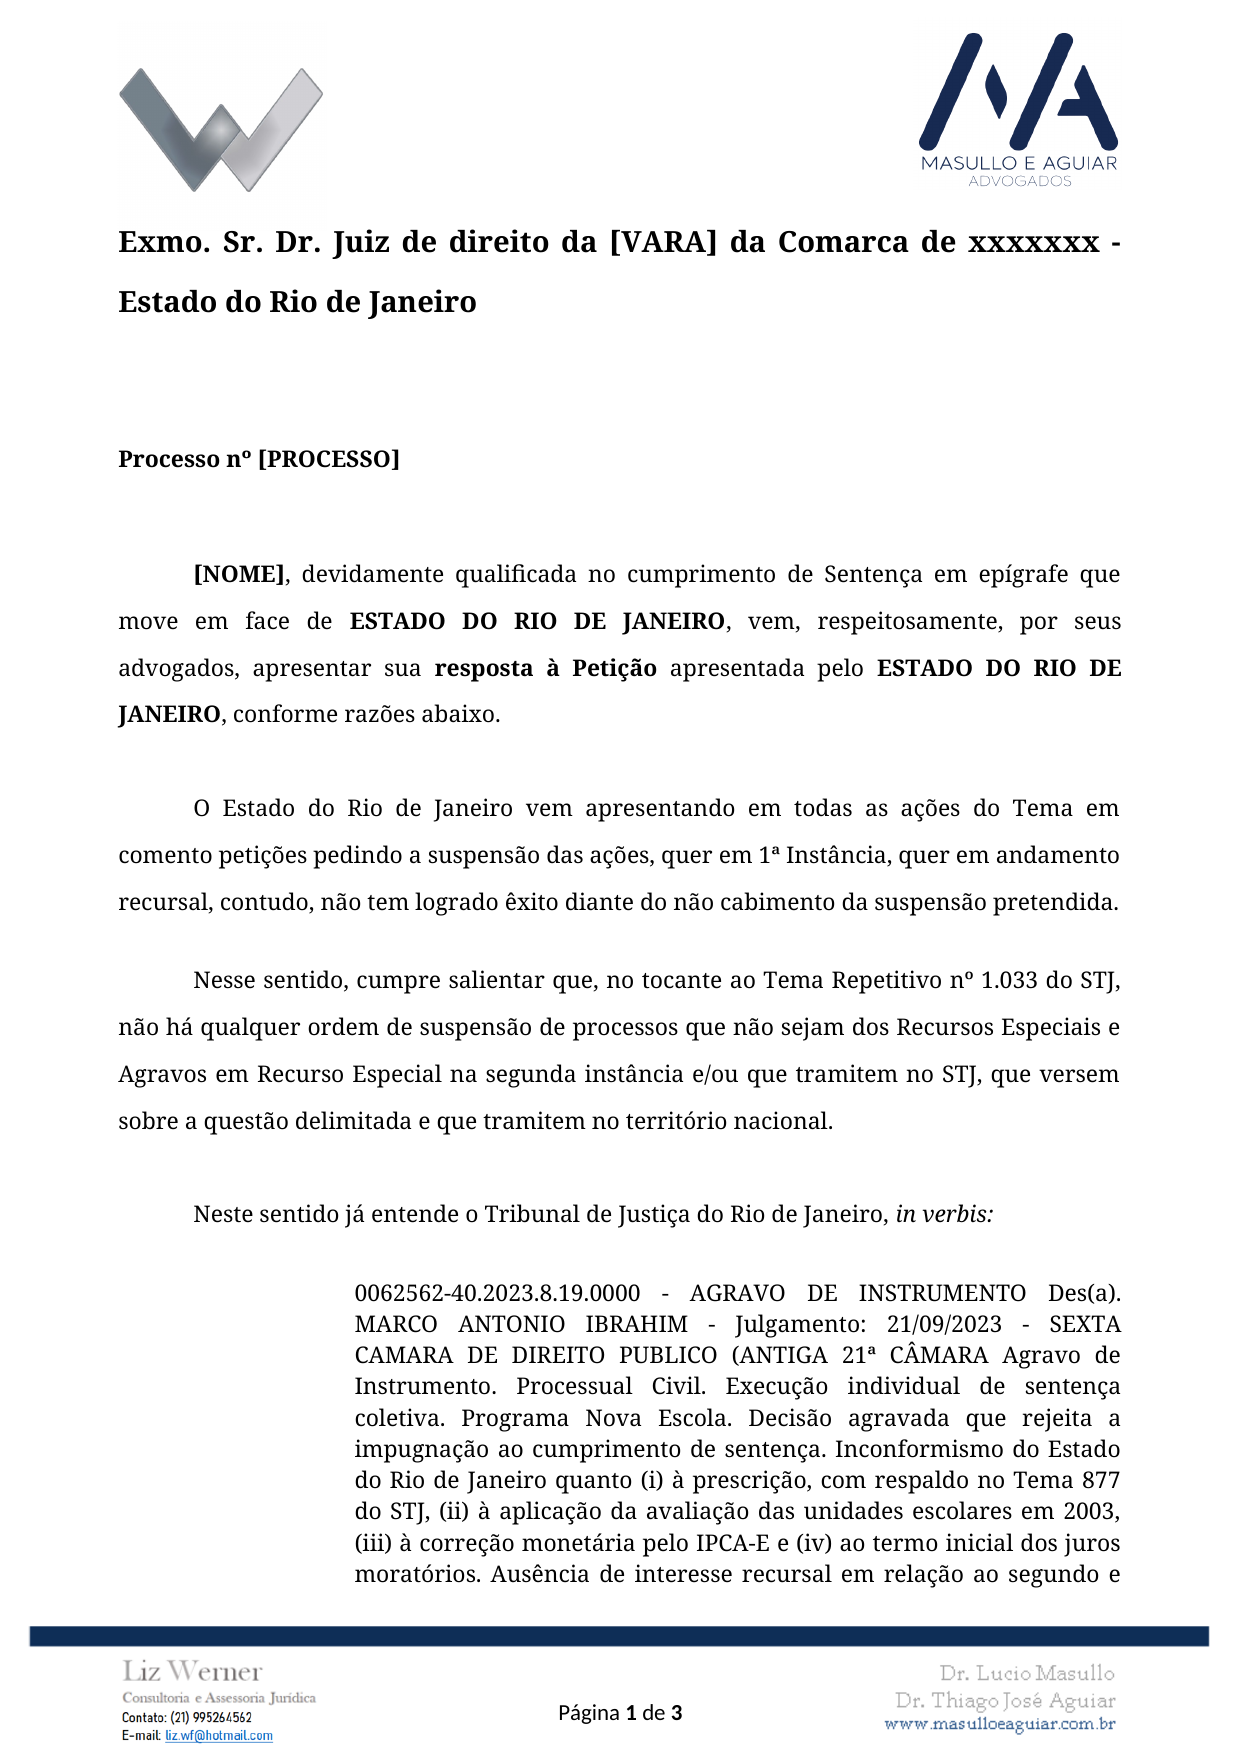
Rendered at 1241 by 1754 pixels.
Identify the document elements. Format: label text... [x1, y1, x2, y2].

text O Estado do Rio de Janeiro vem apresentando em todas as ações do Tema em comento petições pedindo a suspensão das ações, quer em 1ª Instância, quer em andamento recursal, contudo, não tem logrado êxito diante do não cabimento da suspensão pretendida. [118, 792, 1122, 917]
text Neste sentido já entende o Tribunal de Justiça do Rio de Janeiro, in verbis: [118, 1198, 1122, 1229]
text Processo nº [PROCESSO] [118, 443, 1122, 474]
text Exmo. Sr. Dr. Juiz de direito da [VARA] da Comarca de xxxxxxx - Estado do Rio de Janeiro [118, 222, 1122, 321]
picture [912, 17, 1122, 190]
picture [17, 1617, 1222, 1747]
picture [117, 20, 327, 231]
text [NOME], devidamente qualificada no cumprimento de Sentença em epígrafe que move em face de ESTADO DO RIO DE JANEIRO, vem, respeitosamente, por seus advogados, apresentar sua resposta à Petição apresentada pelo ESTADO DO RIO DE JANEIRO, conforme razões abaixo. [118, 558, 1122, 729]
text Nesse sentido, cumpre salientar que, no tocante ao Tema Repetitivo nº 1.033 do STJ, não há qualquer ordem de suspensão de processos que não sejam dos Recursos Especiais e Agravos em Recurso Especial na segunda instância e/ou que tramitem no STJ, que versem sobre a questão delimitada e que tramitem no território nacional. [118, 964, 1122, 1136]
